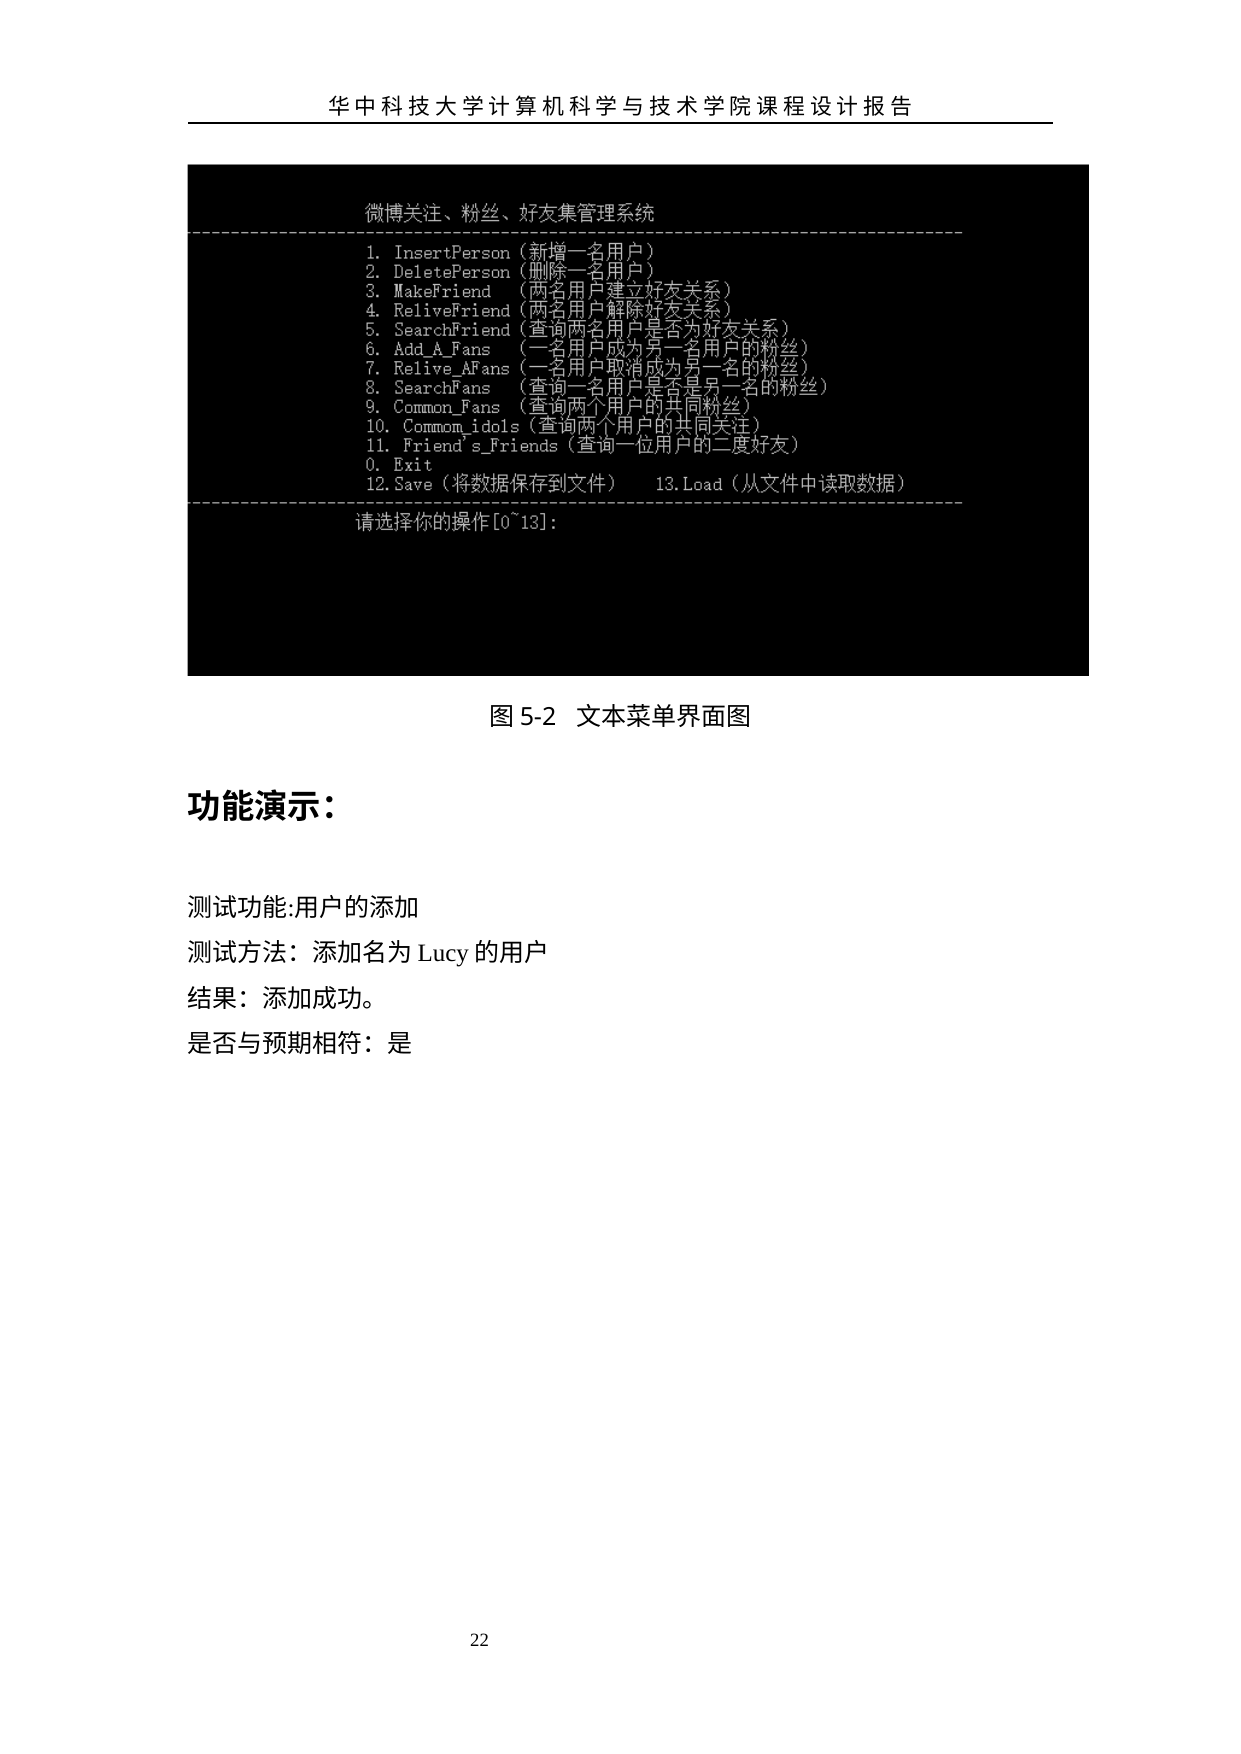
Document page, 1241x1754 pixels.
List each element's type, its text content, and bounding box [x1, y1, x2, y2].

text 功能演示： [187, 779, 1053, 828]
text 测试功能:用户的添加 [187, 888, 1053, 924]
text 结果：添加成功。 [187, 978, 1053, 1014]
text 图5-2 文本菜单界面图 [187, 682, 1053, 747]
text 测试方法：添加名为Lucy的用户 [187, 933, 1053, 969]
picture [187, 162, 1089, 676]
text 是否与预期相符：是 [187, 1023, 1053, 1060]
